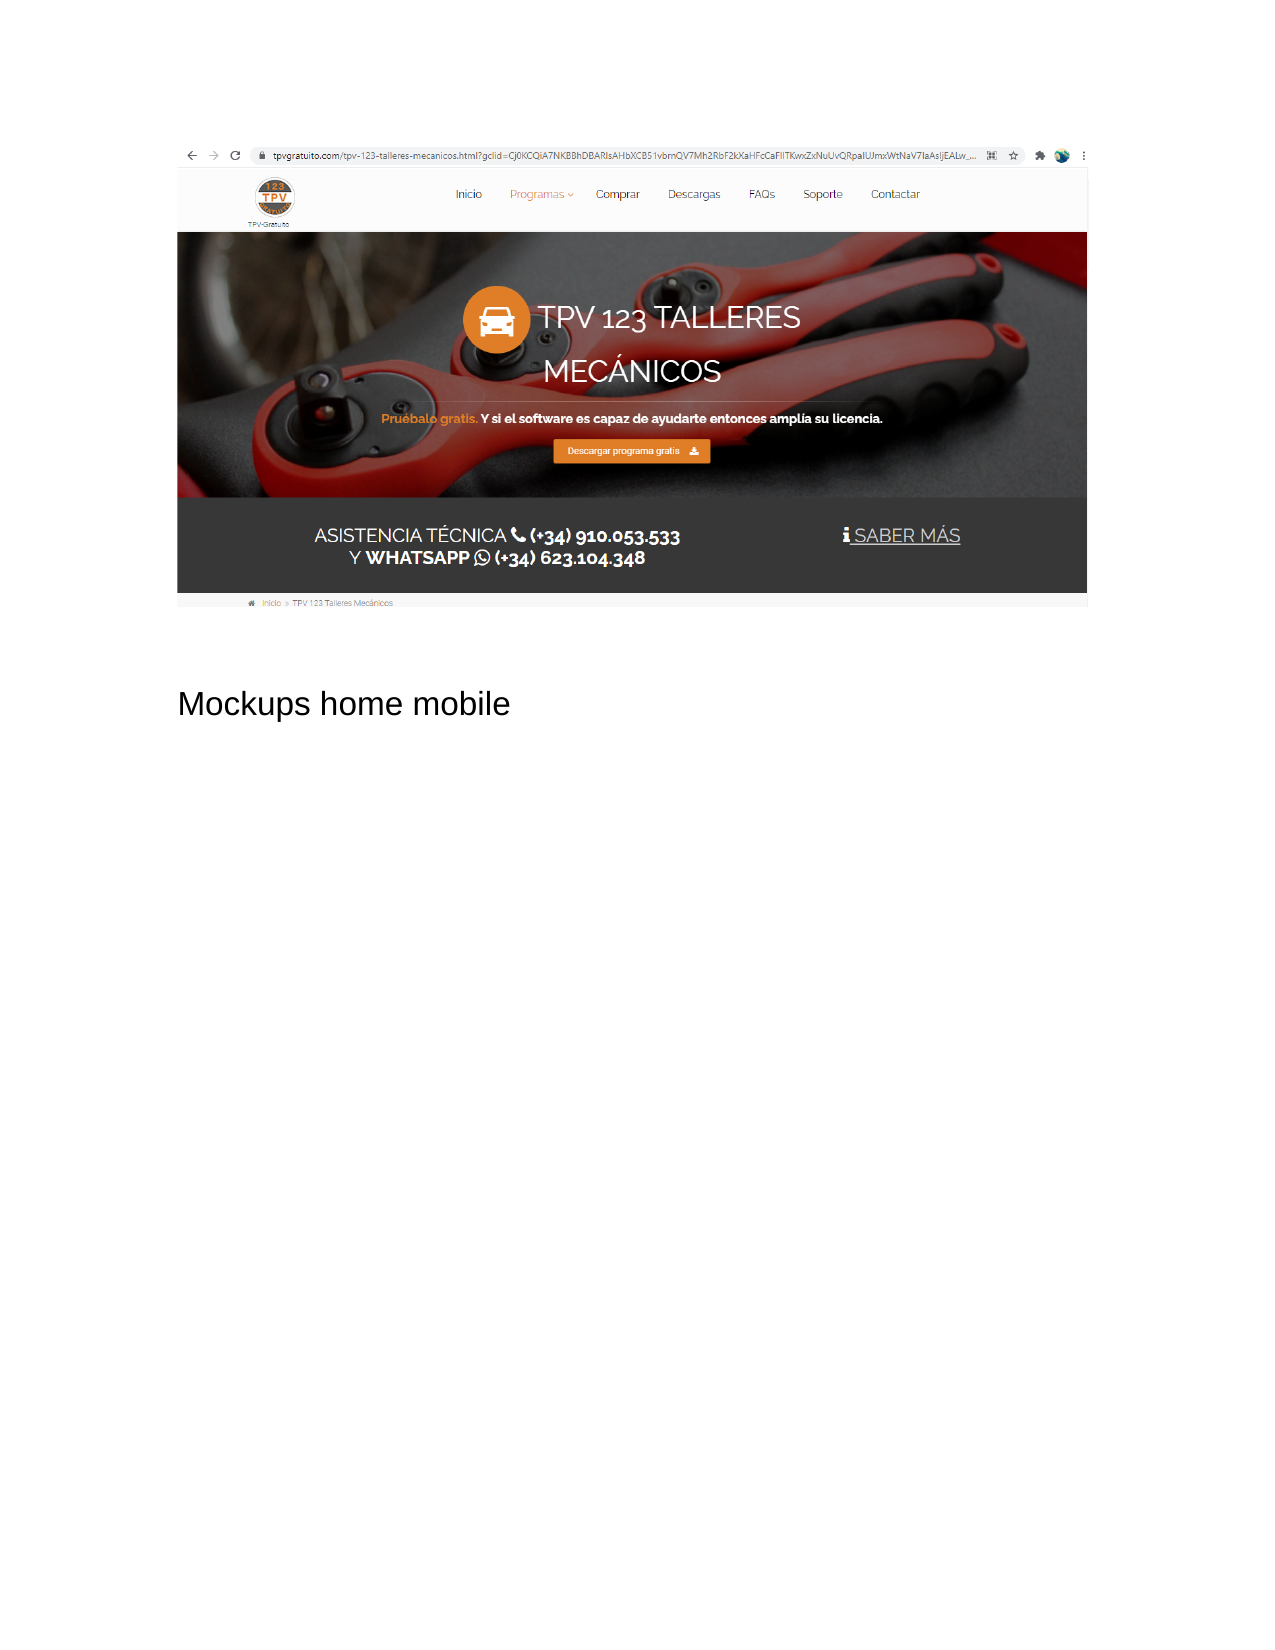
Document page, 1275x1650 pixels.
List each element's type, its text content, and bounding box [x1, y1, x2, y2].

picture [177, 147, 1089, 607]
text Mockups home mobile [177, 684, 1098, 722]
